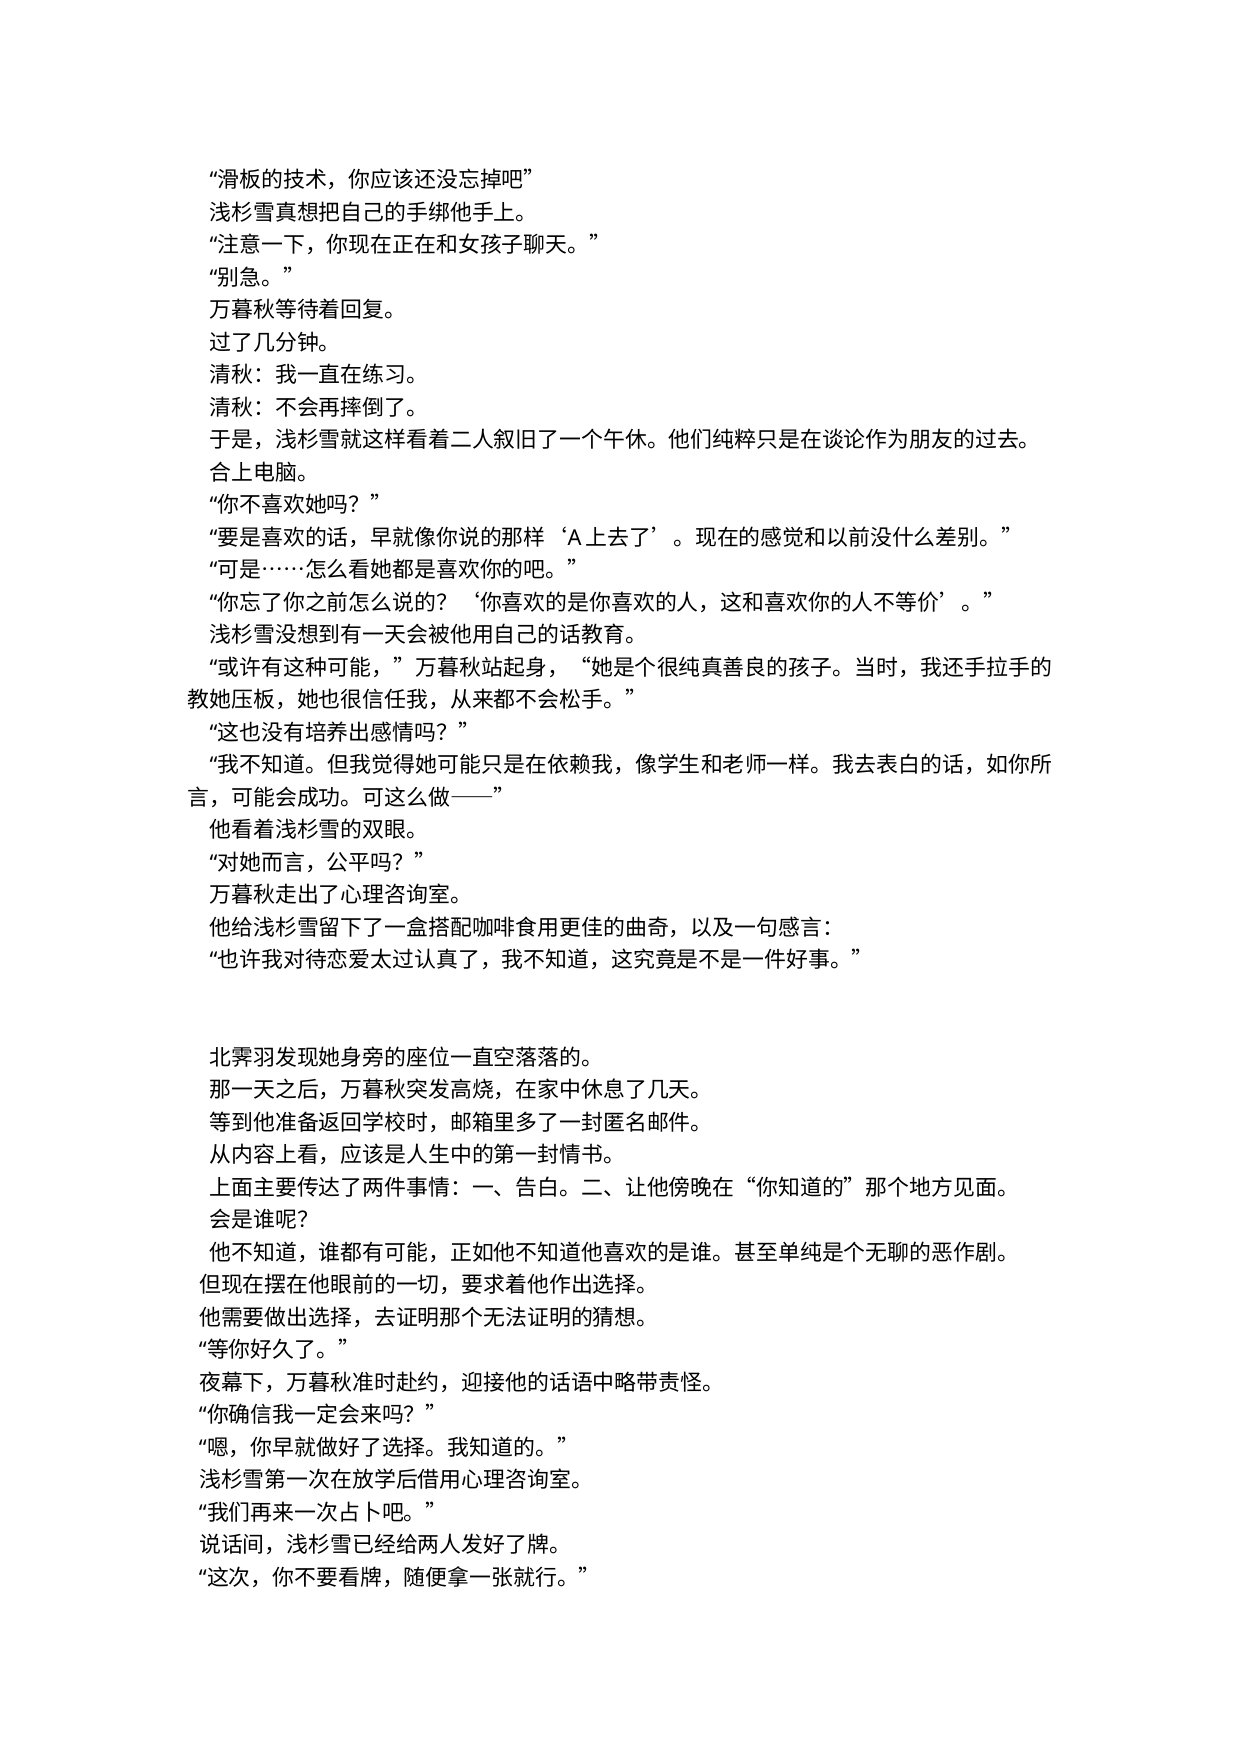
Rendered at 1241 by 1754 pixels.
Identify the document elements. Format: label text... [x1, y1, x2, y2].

text “这也没有培养出感情吗？” [187, 714, 1053, 747]
text “要是喜欢的话，早就像你说的那样‘A上去了’。现在的感觉和以前没什么差别。” [187, 519, 1053, 552]
text “我不知道。但我觉得她可能只是在依赖我，像学生和老师一样。我去表白的话，如你所言，可能会成功。可这么做——” [187, 747, 1053, 812]
text 万暮秋等待着回复。 [187, 292, 1053, 324]
text 清秋：我一直在练习。 [187, 357, 1053, 389]
text 从内容上看，应该是人生中的第一封情书。 [187, 1137, 1053, 1169]
text 他不知道，谁都有可能，正如他不知道他喜欢的是谁。甚至单纯是个无聊的恶作剧。 [187, 1234, 1053, 1267]
text “这次，你不要看牌，随便拿一张就行。” [187, 1559, 1053, 1592]
text 浅杉雪没想到有一天会被他用自己的话教育。 [187, 617, 1053, 649]
text 会是谁呢？ [187, 1202, 1053, 1234]
text “你确信我一定会来吗？” [187, 1397, 1053, 1429]
text “我们再来一次占卜吧。” [187, 1494, 1053, 1527]
text “对她而言，公平吗？” [187, 844, 1053, 877]
text 等到他准备返回学校时，邮箱里多了一封匿名邮件。 [187, 1104, 1053, 1137]
text 浅杉雪第一次在放学后借用心理咨询室。 [187, 1462, 1053, 1494]
text 合上电脑。 [187, 454, 1053, 487]
text 但现在摆在他眼前的一切，要求着他作出选择。 [187, 1267, 1053, 1299]
text “或许有这种可能，”万暮秋站起身，“她是个很纯真善良的孩子。当时，我还手拉手的教她压板，她也很信任我，从来都不会松手。” [187, 649, 1053, 714]
text 北霁羽发现她身旁的座位一直空落落的。 [187, 1039, 1053, 1072]
text 清秋：不会再摔倒了。 [187, 389, 1053, 422]
text 他需要做出选择，去证明那个无法证明的猜想。 [187, 1299, 1053, 1332]
text “你不喜欢她吗？” [187, 487, 1053, 519]
text “滑板的技术，你应该还没忘掉吧” [187, 162, 1053, 194]
text “也许我对待恋爱太过认真了，我不知道，这究竟是不是一件好事。” [187, 942, 1053, 974]
text “嗯，你早就做好了选择。我知道的。” [187, 1429, 1053, 1462]
text 上面主要传达了两件事情：一、告白。二、让他傍晚在“你知道的”那个地方见面。 [187, 1169, 1053, 1202]
text 说话间，浅杉雪已经给两人发好了牌。 [187, 1527, 1053, 1559]
text 夜幕下，万暮秋准时赴约，迎接他的话语中略带责怪。 [187, 1364, 1053, 1397]
text 他看着浅杉雪的双眼。 [187, 812, 1053, 844]
text 于是，浅杉雪就这样看着二人叙旧了一个午休。他们纯粹只是在谈论作为朋友的过去。 [187, 422, 1053, 454]
text “等你好久了。” [187, 1332, 1053, 1364]
text “注意一下，你现在正在和女孩子聊天。” [187, 227, 1053, 259]
text “可是……怎么看她都是喜欢你的吧。” [187, 552, 1053, 584]
text 过了几分钟。 [187, 324, 1053, 357]
text 他给浅杉雪留下了一盒搭配咖啡食用更佳的曲奇，以及一句感言： [187, 909, 1053, 942]
text 浅杉雪真想把自己的手绑他手上。 [187, 194, 1053, 227]
text 那一天之后，万暮秋突发高烧，在家中休息了几天。 [187, 1072, 1053, 1104]
text “你忘了你之前怎么说的？‘你喜欢的是你喜欢的人，这和喜欢你的人不等价’。” [187, 584, 1053, 617]
text “别急。” [187, 259, 1053, 292]
text 万暮秋走出了心理咨询室。 [187, 877, 1053, 909]
